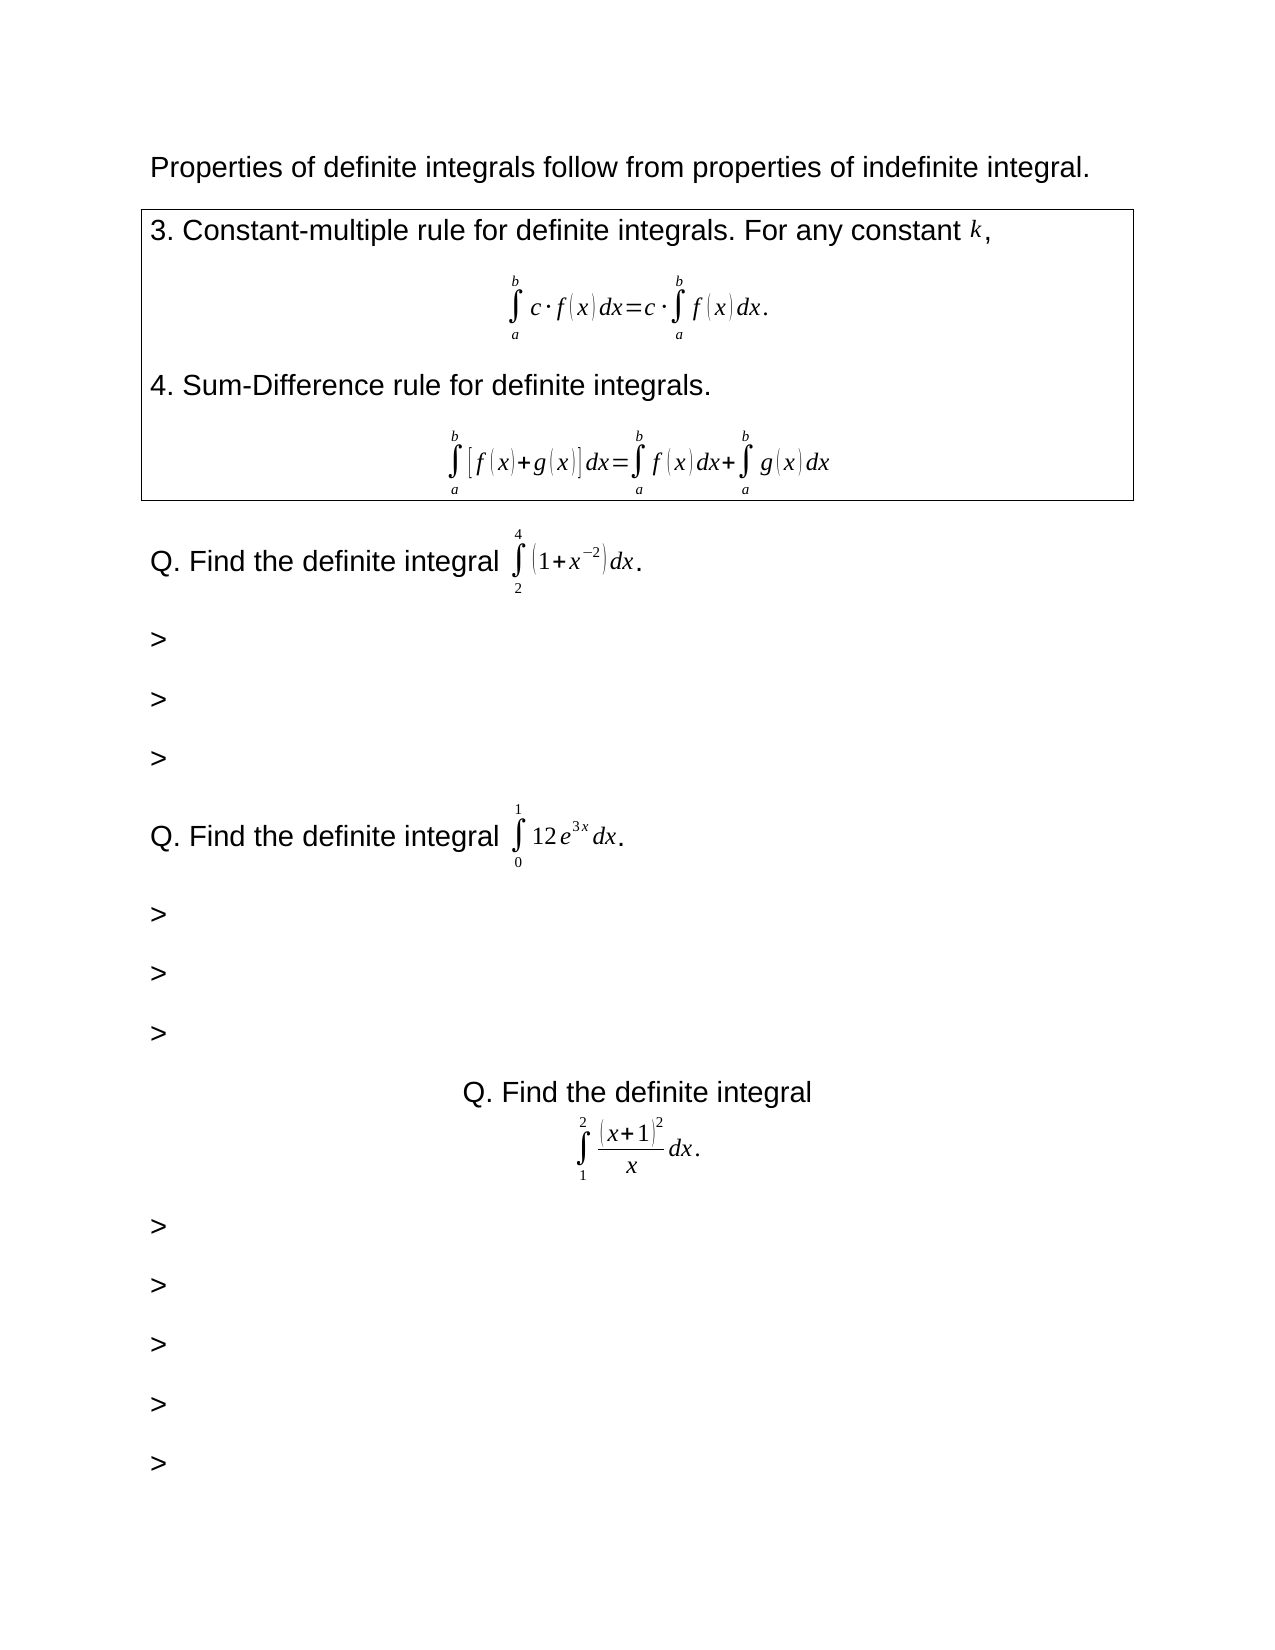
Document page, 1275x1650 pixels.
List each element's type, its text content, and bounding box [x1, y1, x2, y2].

text > [150, 956, 1125, 990]
text Q. Find the definite integral . [150, 801, 1125, 871]
text > [150, 682, 1125, 715]
text > [150, 1446, 1125, 1480]
text 4. Sum-Difference rule for definite integrals. [142, 364, 1133, 401]
text 3. Constant-multiple rule for definite integrals. For any constant , [142, 210, 1133, 246]
text > [150, 1016, 1125, 1049]
text > [150, 1268, 1125, 1302]
text > [150, 1327, 1125, 1361]
text > [150, 1209, 1125, 1242]
text > [150, 622, 1125, 656]
text > [150, 1387, 1125, 1420]
text Q. Find the definite integral . [150, 526, 1125, 597]
text > [150, 741, 1125, 775]
text Q. Find the definite integral [150, 1075, 1125, 1184]
text Properties of definite integrals follow from properties of indefinite integral. [150, 150, 1125, 183]
text > [150, 897, 1125, 931]
